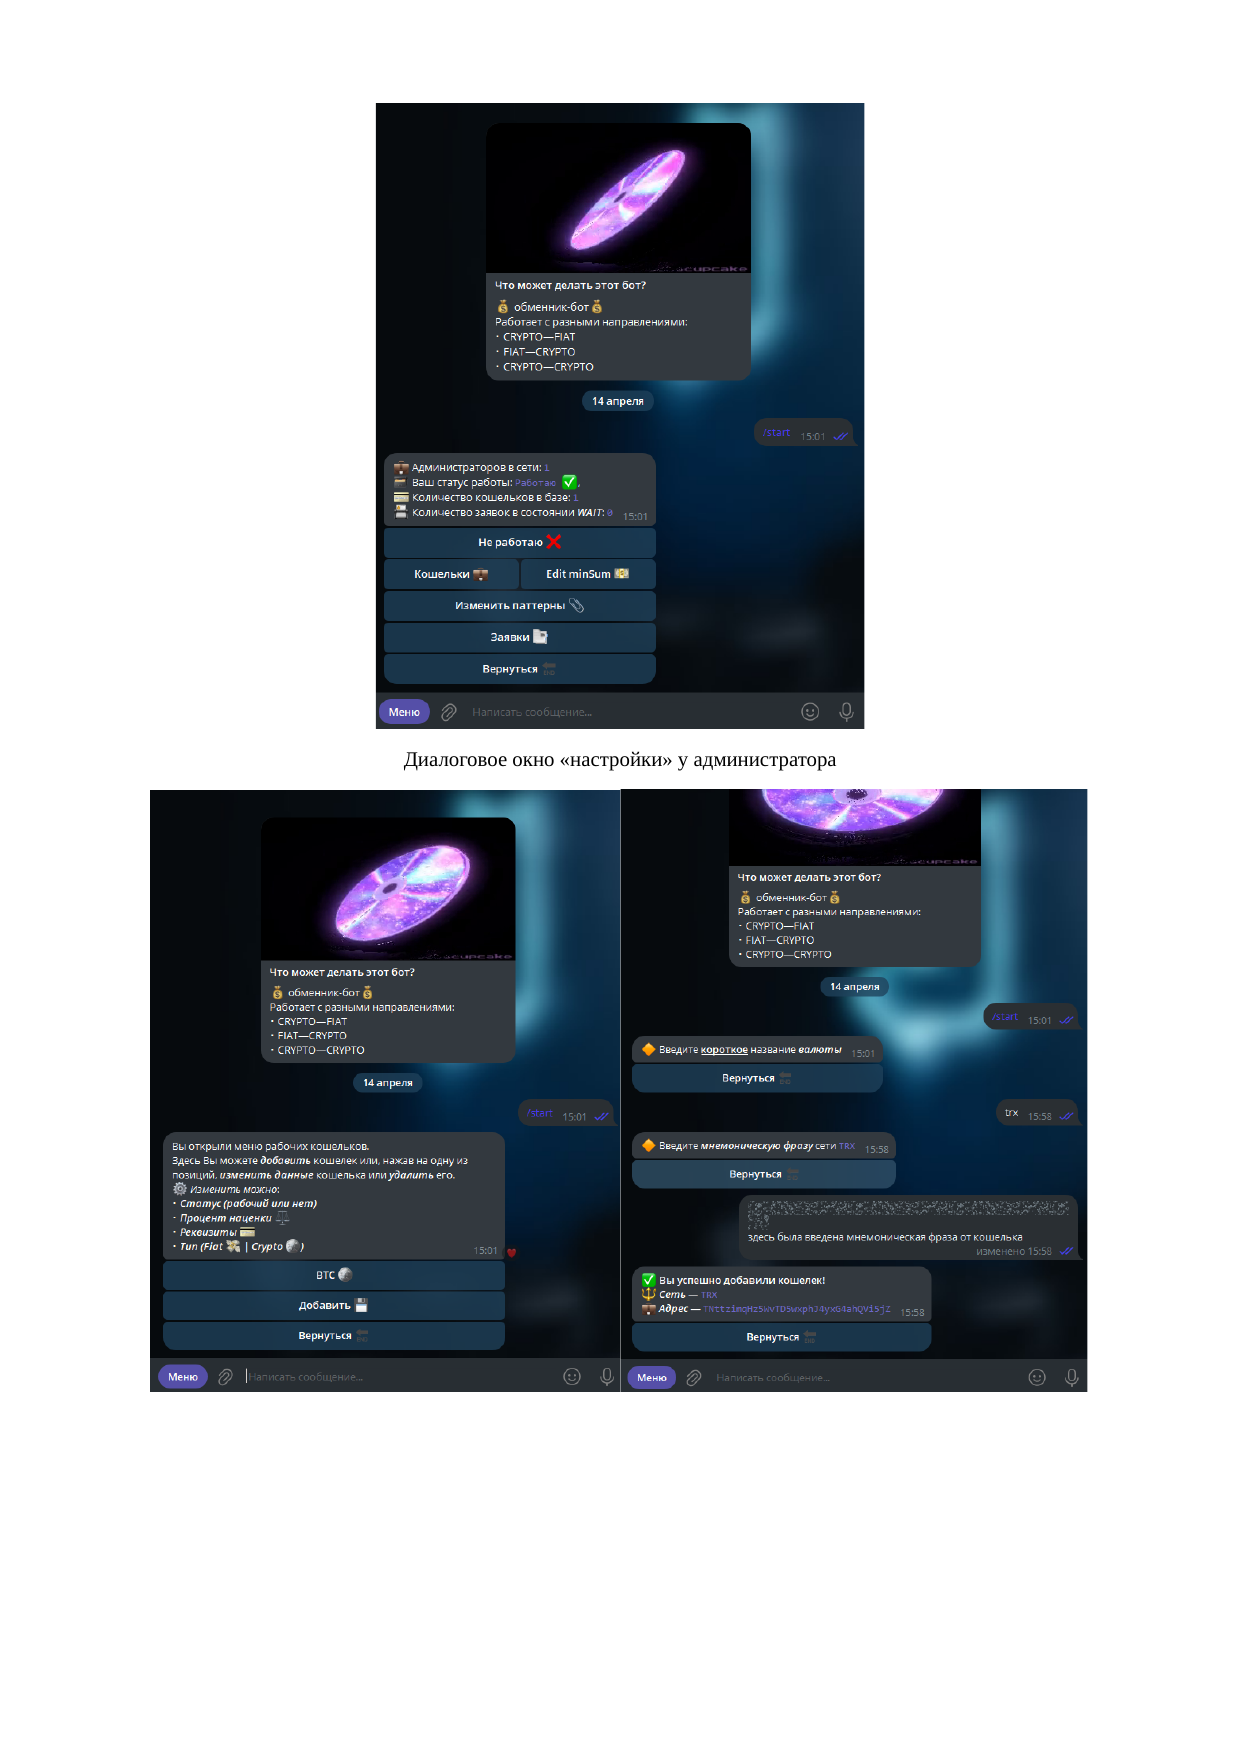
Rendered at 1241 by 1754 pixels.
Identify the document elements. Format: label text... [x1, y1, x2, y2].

text Диалоговое окно «настройки» у администратора [150, 747, 1090, 771]
picture [375, 103, 865, 729]
picture [150, 789, 1088, 1392]
